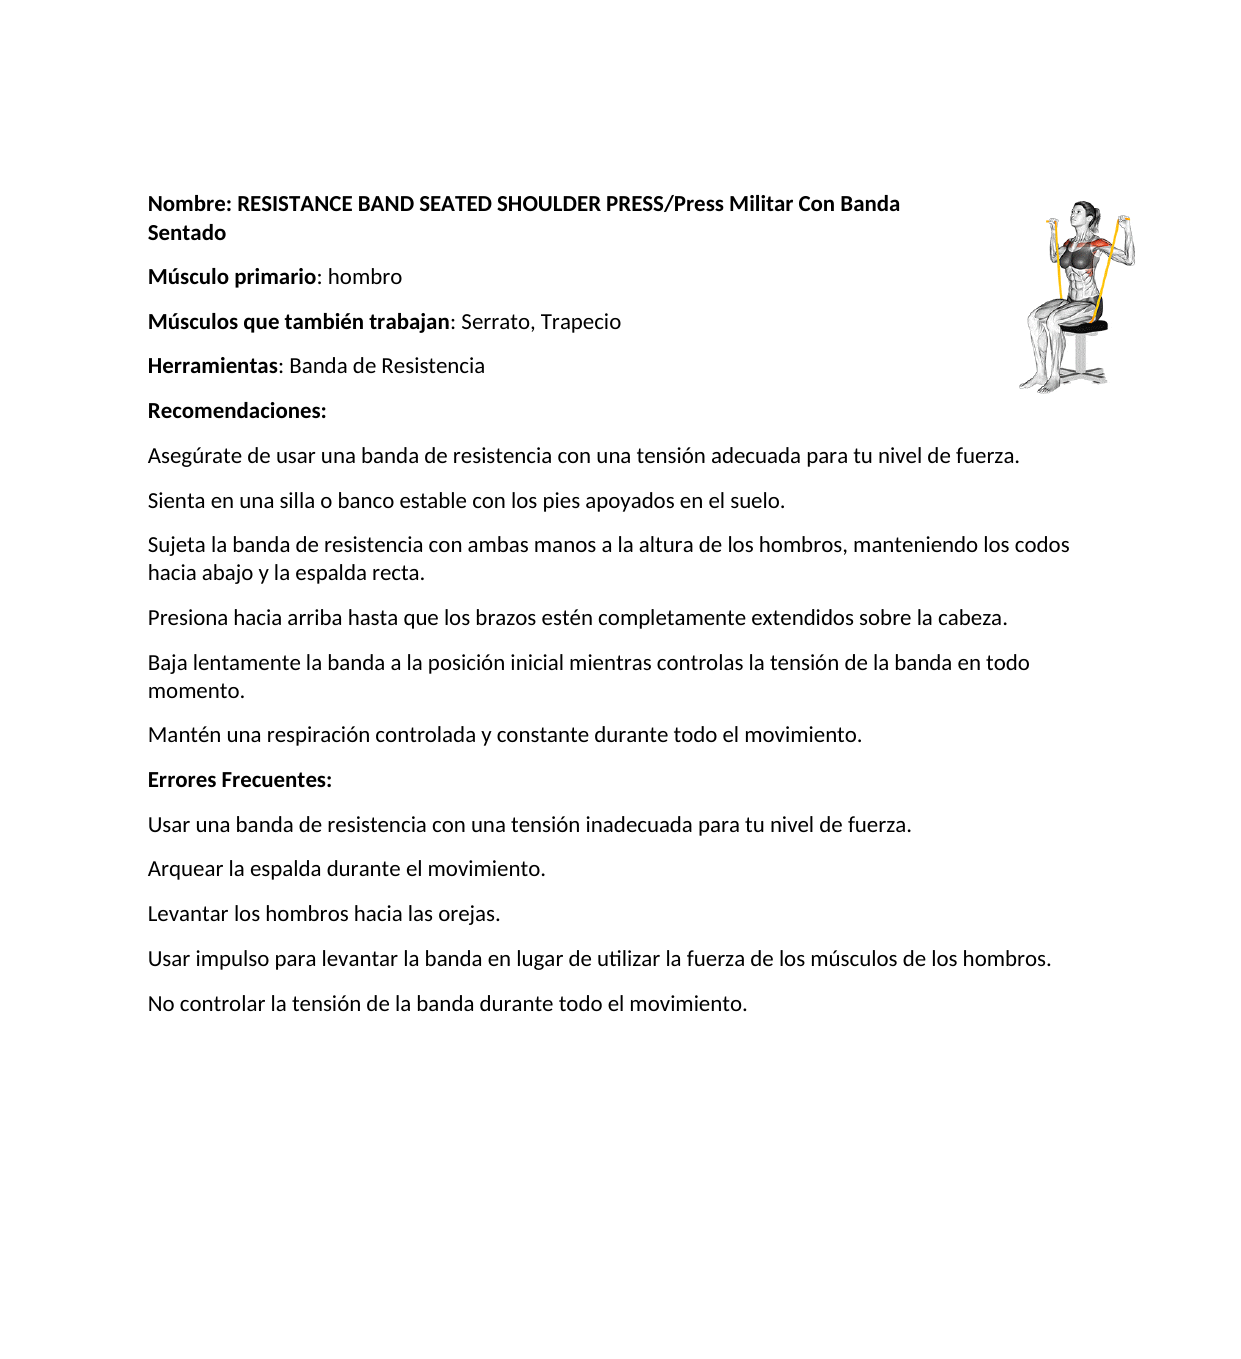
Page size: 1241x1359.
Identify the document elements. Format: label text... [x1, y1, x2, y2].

text Mantén una respiración controlada y constante durante todo el movimiento. [148, 721, 1092, 748]
text Sienta en una silla o banco estable con los pies apoyados en el suelo. [148, 486, 1092, 514]
text Músculo primario: hombro [148, 262, 956, 290]
text No controlar la tensión de la banda durante todo el movimiento. [148, 989, 1092, 1017]
text Presiona hacia arriba hasta que los brazos estén completamente extendidos sobre la cabeza. [148, 603, 1092, 631]
text Baja lentamente la banda a la posición inicial mientras controlas la tensión de la banda en todo momento. [148, 648, 1092, 704]
text Sujeta la banda de resistencia con ambas manos a la altura de los hombros, manteniendo los codos hacia abajo y la espalda recta. [148, 530, 1092, 586]
text Levantar los hombros hacia las orejas. [148, 899, 1092, 927]
text Arquear la espalda durante el movimiento. [148, 854, 1092, 883]
text Asegúrate de usar una banda de resistencia con una tensión adecuada para tu nivel de fuerza. [148, 441, 1092, 469]
text Músculos que también trabajan: Serrato, Trapecio [148, 307, 956, 335]
text Usar impulso para levantar la banda en lugar de utilizar la fuerza de los músculos de los hombros. [148, 944, 1092, 972]
text Errores Frecuentes: [148, 765, 1092, 793]
text Herramientas: Banda de Resistencia [148, 352, 956, 380]
picture [956, 189, 1193, 400]
text Usar una banda de resistencia con una tensión inadecuada para tu nivel de fuerza. [148, 810, 1092, 838]
text Nombre: RESISTANCE BAND SEATED SHOULDER PRESS/Press Militar Con Banda Sentado [148, 189, 956, 246]
text Recomendaciones: [148, 396, 1092, 424]
